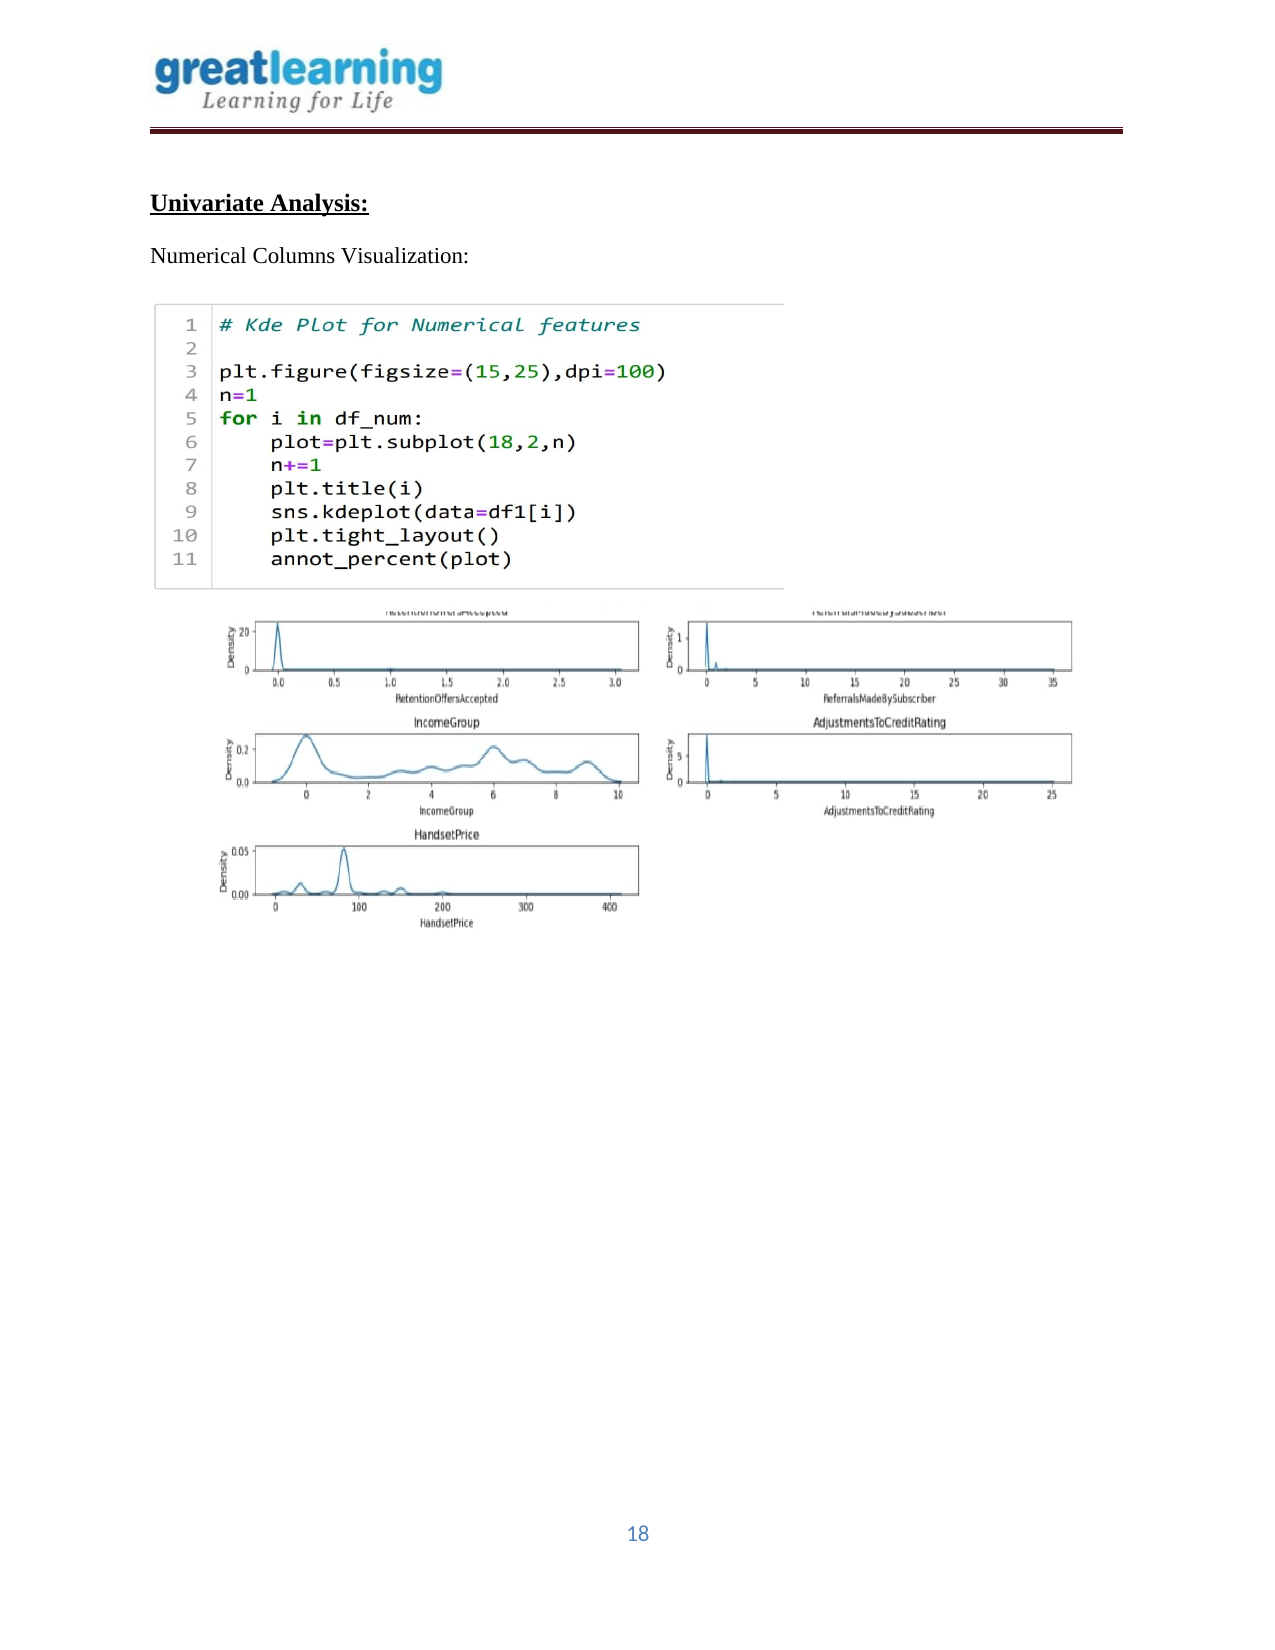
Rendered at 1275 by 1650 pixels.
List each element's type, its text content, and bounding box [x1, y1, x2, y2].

picture [152, 605, 1128, 966]
picture [150, 43, 446, 115]
text Univariate Analysis: [150, 188, 1125, 217]
text Numerical Columns Visualization: [150, 242, 1125, 269]
picture [150, 297, 784, 595]
